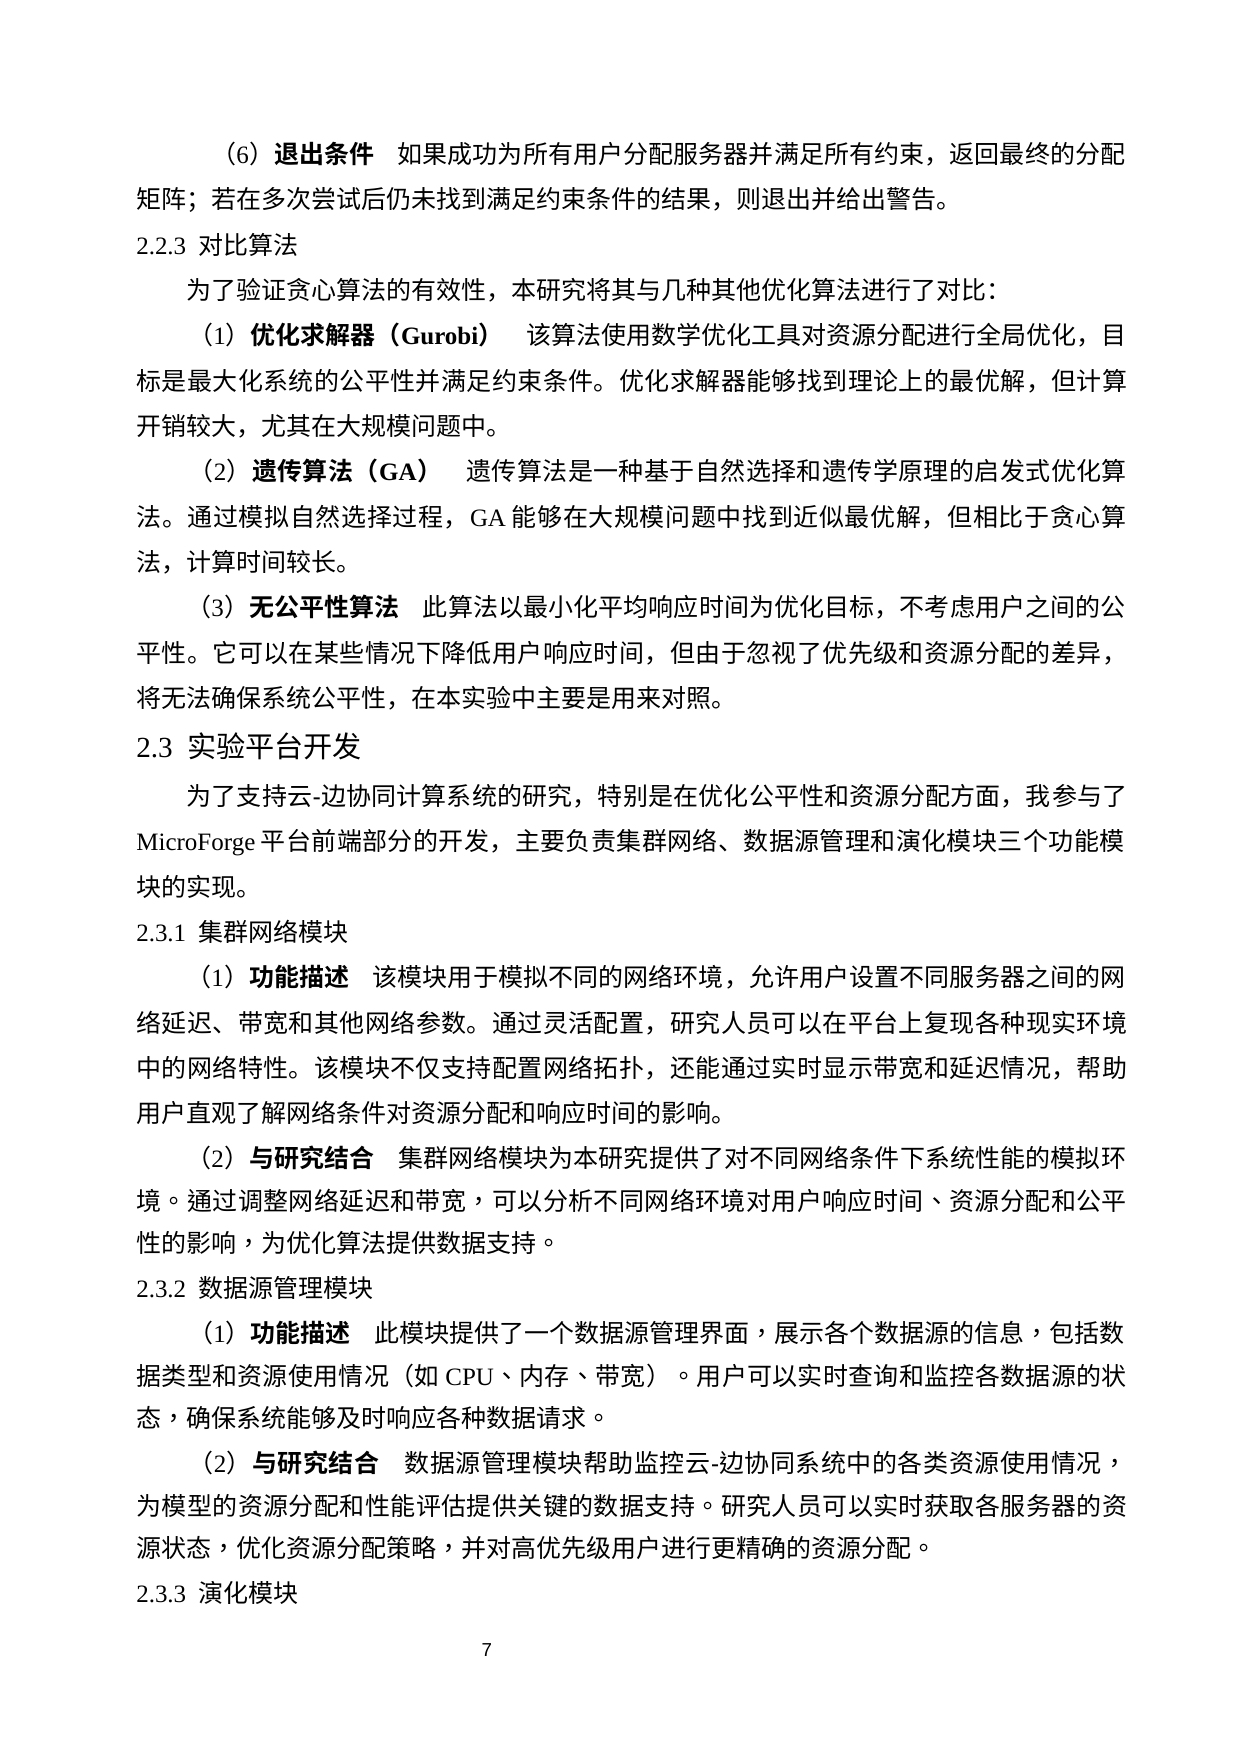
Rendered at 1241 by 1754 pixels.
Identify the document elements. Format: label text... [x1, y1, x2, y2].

list 2.3.3 演化模块 [136, 1573, 1127, 1609]
list （1）优化求解器（Gurobi） 该算法使用数学优化工具对资源分配进行全局优化，目标是最大化系统的公平性并满足约束条件。优化求解器能够找到理论上的最优解，但计算开销较大，尤其在大规模问题中。 [136, 316, 1127, 443]
list 为了支持云-边协同计算系统的研究，特别是在优化公平性和资源分配方面，我参与了MicroForge平台前端部分的开发，主要负责集群网络、数据源管理和演化模块三个功能模块的实现。 [136, 776, 1127, 903]
list 为了验证贪心算法的有效性，本研究将其与几种其他优化算法进行了对比： [136, 271, 1127, 307]
list （2）与研究结合 数据源管理模块帮助监控云-边协同系统中的各类资源使用情况，为模型的资源分配和性能评估提供关键的数据支持。研究人员可以实时获取各服务器的资源状态，优化资源分配策略，并对高优先级用户进行更精确的资源分配。 [136, 1444, 1127, 1565]
text 2.2.3 对比算法 [136, 225, 1127, 261]
list （2）与研究结合 集群网络模块为本研究提供了对不同网络条件下系统性能的模拟环境。通过调整网络延迟和带宽，可以分析不同网络环境对用户响应时间、资源分配和公平性的影响，为优化算法提供数据支持。 [136, 1139, 1127, 1260]
list （3）无公平性算法 此算法以最小化平均响应时间为优化目标，不考虑用户之间的公平性。它可以在某些情况下降低用户响应时间，但由于忽视了优先级和资源分配的差异，将无法确保系统公平性，在本实验中主要是用来对照。 [136, 588, 1127, 714]
text 2.3 实验平台开发 [136, 724, 1127, 766]
text 2.3.1 集群网络模块 [136, 912, 1127, 949]
list （2）遗传算法（GA） 遗传算法是一种基于自然选择和遗传学原理的启发式优化算法。通过模拟自然选择过程，GA能够在大规模问题中找到近似最优解，但相比于贪心算法，计算时间较长。 [136, 452, 1127, 579]
list （1）功能描述 此模块提供了一个数据源管理界面，展示各个数据源的信息，包括数据类型和资源使用情况（如CPU、内存、带宽）。用户可以实时查询和监控各数据源的状态，确保系统能够及时响应各种数据请求。 [136, 1314, 1127, 1435]
list （1）功能描述 该模块用于模拟不同的网络环境，允许用户设置不同服务器之间的网络延迟、带宽和其他网络参数。通过灵活配置，研究人员可以在平台上复现各种现实环境中的网络特性。该模块不仅支持配置网络拓扑，还能通过实时显示带宽和延迟情况，帮助用户直观了解网络条件对资源分配和响应时间的影响。 [136, 958, 1127, 1130]
list （6）退出条件 如果成功为所有用户分配服务器并满足所有约束，返回最终的分配矩阵；若在多次尝试后仍未找到满足约束条件的结果，则退出并给出警告。 [136, 134, 1127, 216]
list 2.3.2 数据源管理模块 [136, 1269, 1127, 1305]
